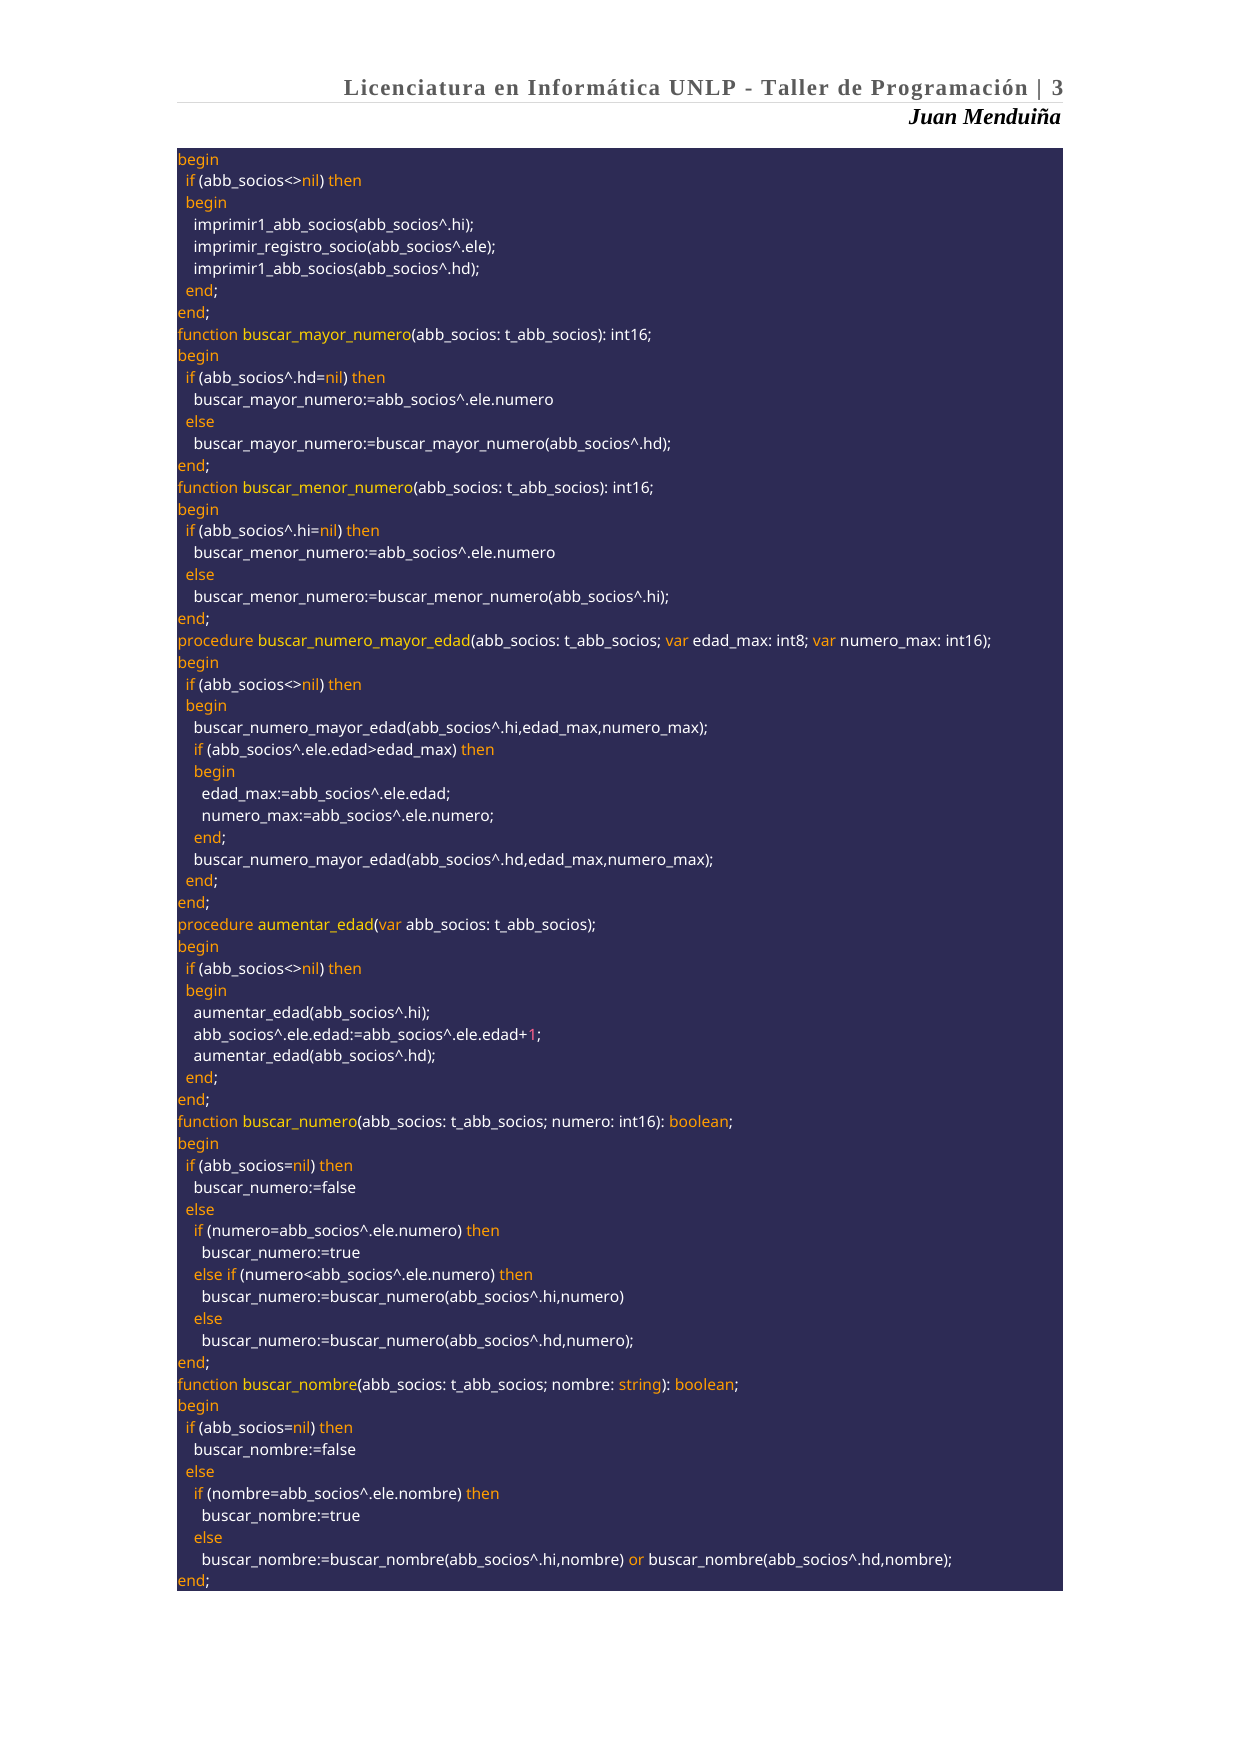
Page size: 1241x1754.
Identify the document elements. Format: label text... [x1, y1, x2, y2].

text else [177, 1307, 1063, 1329]
text if (abb_socios=nil) then [177, 1416, 1063, 1438]
text function buscar_mayor_numero(abb_socios: t_abb_socios): int16; [177, 323, 1063, 344]
text procedure buscar_numero_mayor_edad(abb_socios: t_abb_socios; var edad_max: int8; var numero_max: int16); [177, 629, 1063, 651]
text begin [177, 651, 1063, 673]
text end; [177, 1569, 1063, 1591]
text buscar_nombre:=true [177, 1504, 1063, 1526]
text buscar_numero:=true [177, 1241, 1063, 1263]
text end; [177, 1351, 1063, 1373]
text function buscar_nombre(abb_socios: t_abb_socios; nombre: string): boolean; [177, 1373, 1063, 1394]
text begin [177, 191, 1063, 213]
text else [177, 1526, 1063, 1548]
text buscar_menor_numero:=abb_socios^.ele.numero [177, 541, 1063, 563]
text numero_max:=abb_socios^.ele.numero; [177, 804, 1063, 826]
text begin [177, 979, 1063, 1001]
text buscar_numero_mayor_edad(abb_socios^.hd,edad_max,numero_max); [177, 848, 1063, 869]
text abb_socios^.ele.edad:=abb_socios^.ele.edad+1; [177, 1023, 1063, 1044]
text begin [177, 694, 1063, 716]
text buscar_nombre:=false [177, 1438, 1063, 1460]
text buscar_numero:=buscar_numero(abb_socios^.hi,numero) [177, 1285, 1063, 1307]
text if (abb_socios<>nil) then [177, 673, 1063, 694]
text buscar_numero_mayor_edad(abb_socios^.hi,edad_max,numero_max); [177, 716, 1063, 738]
text procedure aumentar_edad(var abb_socios: t_abb_socios); [177, 913, 1063, 935]
text if (numero=abb_socios^.ele.numero) then [177, 1219, 1063, 1241]
text if (abb_socios^.ele.edad>edad_max) then [177, 738, 1063, 760]
text if (abb_socios^.hd=nil) then [177, 366, 1063, 388]
text else [177, 410, 1063, 432]
text end; [177, 301, 1063, 323]
text aumentar_edad(abb_socios^.hd); [177, 1044, 1063, 1066]
text end; [177, 1088, 1063, 1110]
text begin [177, 760, 1063, 782]
text imprimir1_abb_socios(abb_socios^.hd); [177, 257, 1063, 279]
text else [177, 1460, 1063, 1482]
text edad_max:=abb_socios^.ele.edad; [177, 782, 1063, 804]
text begin [177, 1394, 1063, 1416]
text begin [177, 344, 1063, 366]
text end; [177, 279, 1063, 301]
text buscar_menor_numero:=buscar_menor_numero(abb_socios^.hi); [177, 585, 1063, 607]
text begin [177, 498, 1063, 519]
text buscar_mayor_numero:=buscar_mayor_numero(abb_socios^.hd); [177, 432, 1063, 454]
text begin [177, 1132, 1063, 1154]
text imprimir1_abb_socios(abb_socios^.hi); [177, 213, 1063, 235]
text buscar_nombre:=buscar_nombre(abb_socios^.hi,nombre) or buscar_nombre(abb_socios^.hd,nombre); [177, 1548, 1063, 1569]
text end; [177, 869, 1063, 891]
text else [177, 1198, 1063, 1219]
text function buscar_numero(abb_socios: t_abb_socios; numero: int16): boolean; [177, 1110, 1063, 1132]
text if (abb_socios^.hi=nil) then [177, 519, 1063, 541]
text buscar_mayor_numero:=abb_socios^.ele.numero [177, 388, 1063, 410]
text buscar_numero:=false [177, 1176, 1063, 1198]
text end; [177, 891, 1063, 913]
text end; [177, 454, 1063, 476]
text aumentar_edad(abb_socios^.hi); [177, 1001, 1063, 1023]
text end; [177, 607, 1063, 629]
text else if (numero<abb_socios^.ele.numero) then [177, 1263, 1063, 1285]
text if (abb_socios<>nil) then [177, 957, 1063, 979]
text imprimir_registro_socio(abb_socios^.ele); [177, 235, 1063, 257]
text else [177, 563, 1063, 585]
text if (nombre=abb_socios^.ele.nombre) then [177, 1482, 1063, 1504]
text buscar_numero:=buscar_numero(abb_socios^.hd,numero); [177, 1329, 1063, 1351]
text if (abb_socios=nil) then [177, 1154, 1063, 1176]
text function buscar_menor_numero(abb_socios: t_abb_socios): int16; [177, 476, 1063, 498]
text begin [177, 935, 1063, 957]
text end; [177, 826, 1063, 848]
text begin [177, 148, 1063, 169]
text if (abb_socios<>nil) then [177, 169, 1063, 191]
text end; [177, 1066, 1063, 1088]
